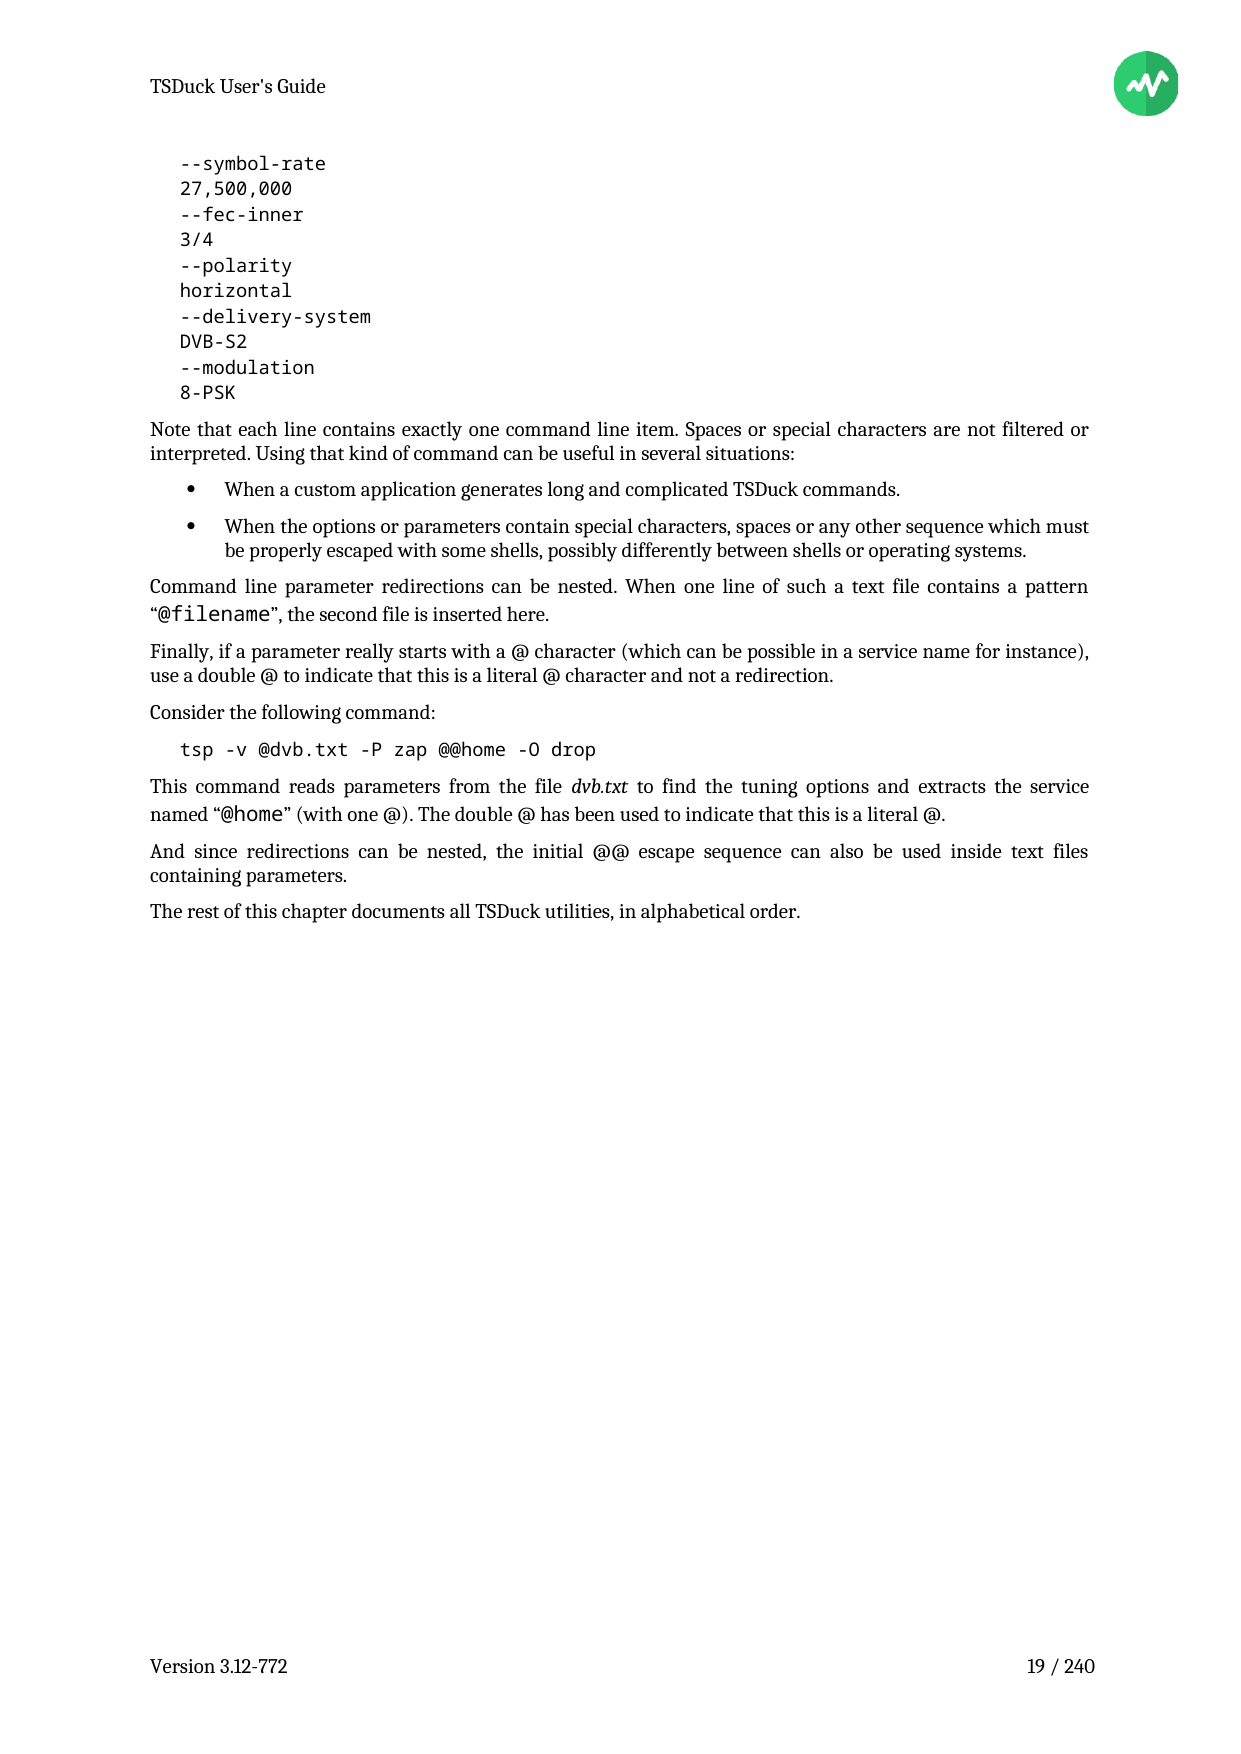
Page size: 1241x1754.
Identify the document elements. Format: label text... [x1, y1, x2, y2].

text horizontal [179, 278, 1090, 303]
text This command reads parameters from the file dvb.txt to find the tuning options and extracts the service named “@home” (with one @). The double @ has been used to indicate that this is a literal @. [150, 775, 1090, 827]
text 8-PSK [179, 380, 1090, 405]
text Finally, if a parameter really starts with a @ character (which can be possible in a service name for instance), use a double @ to indicate that this is a literal @ character and not a redirection. [150, 640, 1090, 688]
text tsp -v @dvb.txt -P zap @@home -O drop [179, 737, 1090, 762]
text --symbol-rate [179, 150, 1090, 176]
text And since redirections can be nested, the initial @@ escape sequence can also be used inside text files containing parameters. [150, 840, 1090, 888]
text --delivery-system [179, 303, 1090, 329]
text Command line parameter redirections can be nested. When one line of such a text file contains a pattern “@filename”, the second file is inserted here. [150, 575, 1090, 627]
text --fec-inner [179, 201, 1090, 227]
text 27,500,000 [179, 176, 1090, 201]
list When the options or parameters contain special characters, spaces or any other sequence which must be properly escaped with some shells, possibly differently between shells or operating systems. [187, 514, 1090, 562]
text DVB-S2 [179, 329, 1090, 354]
list When a custom application generates long and complicated TSDuck commands. [187, 478, 1090, 502]
text Consider the following command: [150, 700, 1090, 724]
text The rest of this chapter documents all TSDuck utilities, in alphabetical order. [150, 900, 1090, 924]
text Note that each line contains exactly one command line item. Spaces or special characters are not filtered or interpreted. Using that kind of command can be useful in several situations: [150, 418, 1090, 466]
text 3/4 [179, 227, 1090, 252]
picture [1113, 51, 1179, 116]
text --polarity [179, 252, 1090, 278]
text --modulation [179, 354, 1090, 380]
